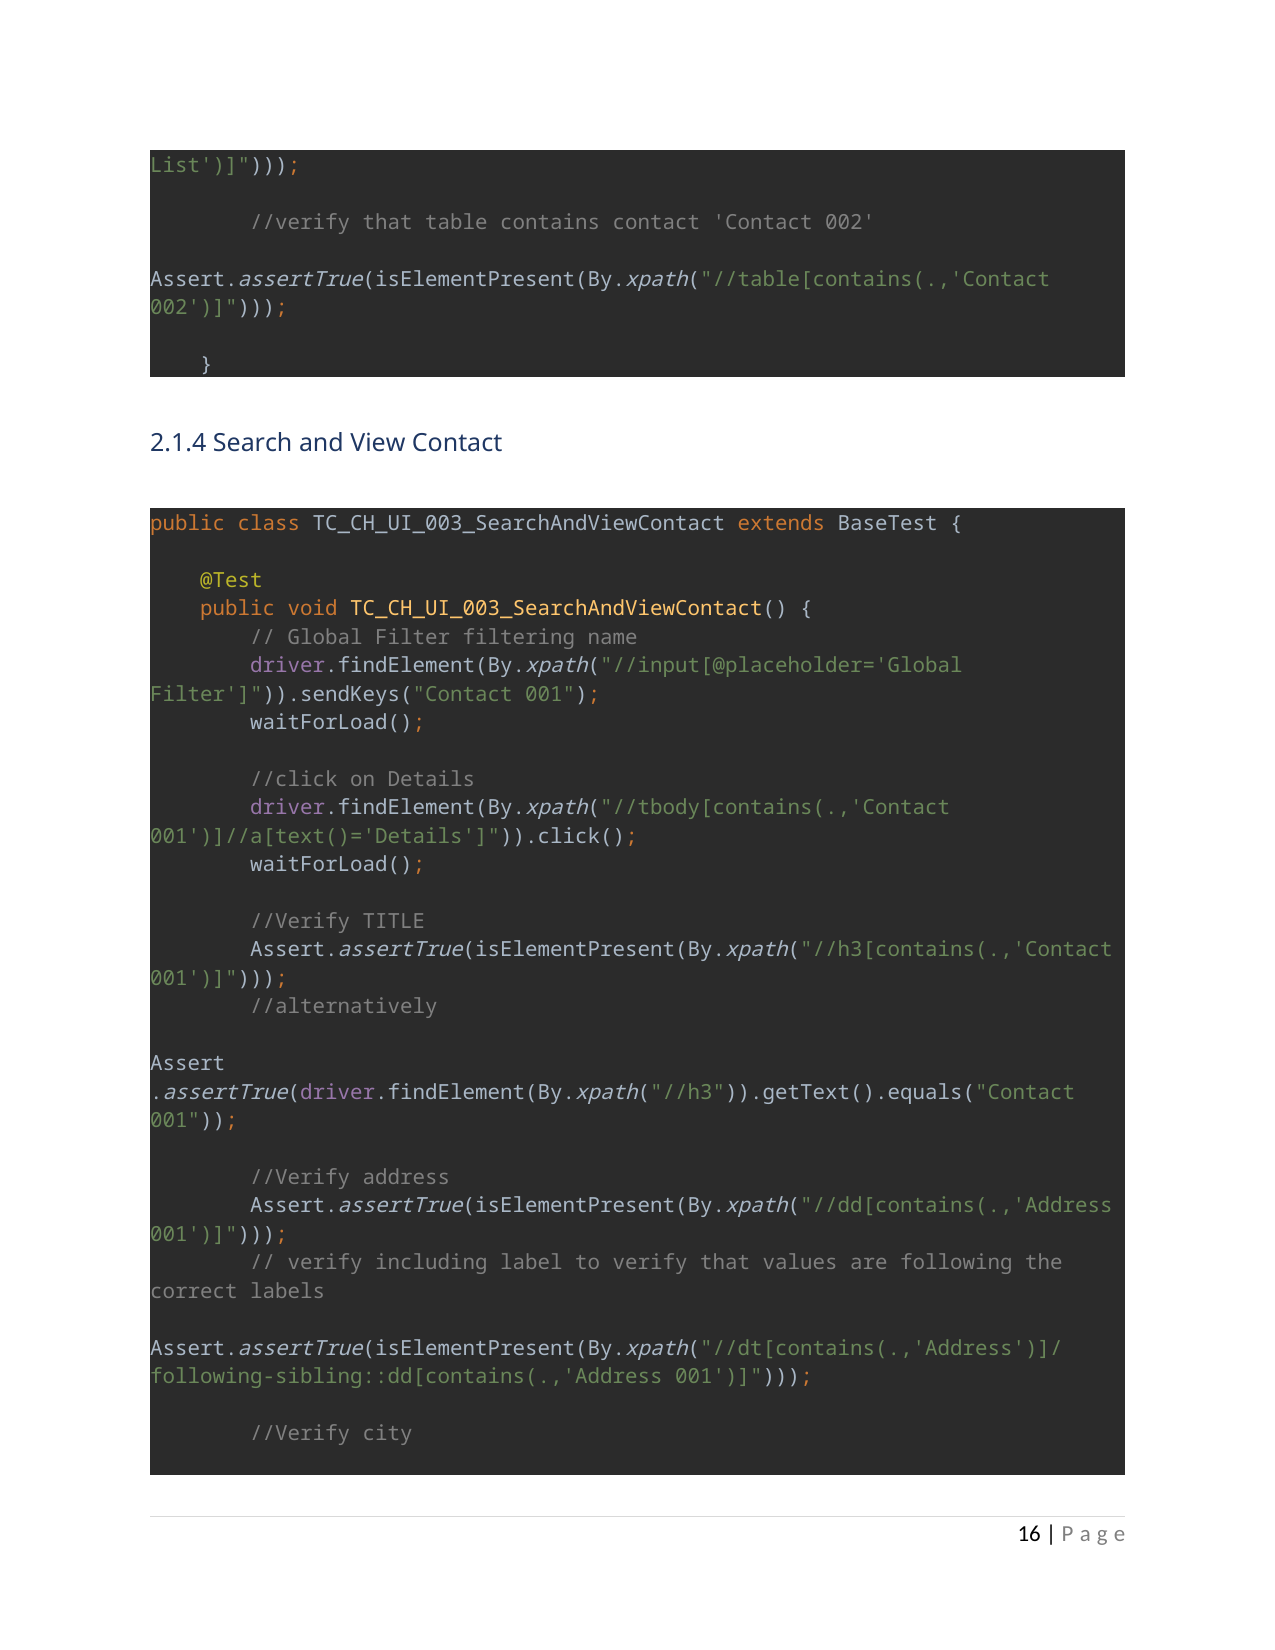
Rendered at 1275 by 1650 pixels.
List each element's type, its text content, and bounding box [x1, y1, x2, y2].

subtitle 2.1.4 Search and View Contact [150, 424, 1125, 458]
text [150, 150, 1125, 377]
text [150, 508, 1125, 1475]
